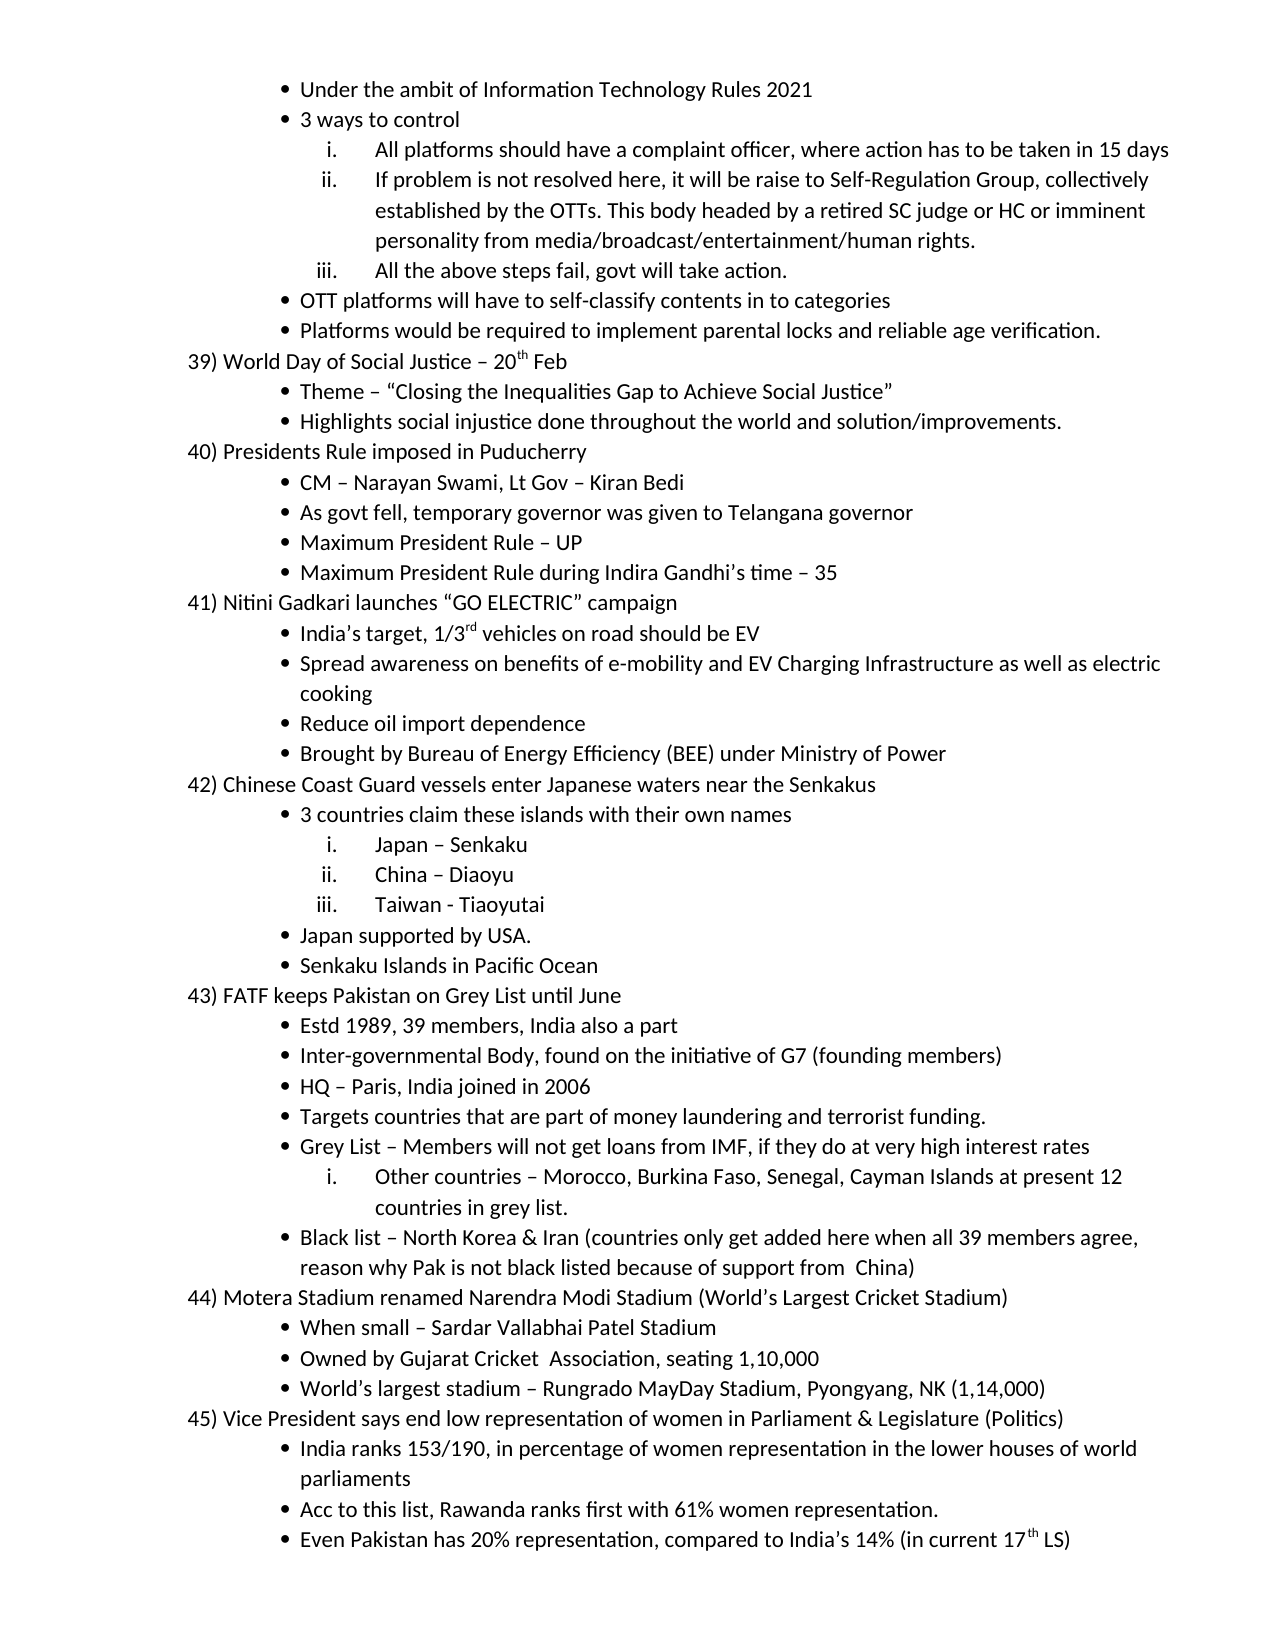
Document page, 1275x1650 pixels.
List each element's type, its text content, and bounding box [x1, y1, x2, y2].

list Targets countries that are part of money laundering and terrorist funding. [281, 1102, 1200, 1130]
list Under the ambit of Information Technology Rules 2021 [281, 75, 1200, 103]
list Presidents Rule imposed in Puducherry [187, 437, 1200, 466]
list OTT platforms will have to self-classify contents in to categories [281, 286, 1200, 314]
list World Day of Social Justice – 20th Feb [187, 347, 1200, 375]
list Motera Stadium renamed Narendra Modi Stadium (World’s Largest Cricket Stadium) [187, 1283, 1200, 1311]
list Inter-governmental Body, found on the initiative of G7 (founding members) [281, 1042, 1200, 1070]
list Maximum President Rule during Indira Gandhi’s time – 35 [281, 558, 1200, 586]
list CM – Narayan Swami, Lt Gov – Kiran Bedi [281, 468, 1200, 496]
list Taiwan - Tiaoyutai [337, 891, 1200, 919]
list Black list – North Korea & Iran (countries only get added here when all 39 members agree, reason why Pak is not black listed because of support from China) [281, 1223, 1200, 1281]
list Other countries – Morocco, Burkina Faso, Senegal, Cayman Islands at present 12 countries in grey list. [337, 1162, 1200, 1221]
list Owned by Gujarat Cricket Association, seating 1,10,000 [281, 1344, 1200, 1372]
list Estd 1989, 39 members, India also a part [281, 1011, 1200, 1039]
list India ranks 153/190, in percentage of women representation in the lower houses of world parliaments [281, 1434, 1200, 1493]
list HQ – Paris, India joined in 2006 [281, 1072, 1200, 1100]
list Theme – “Closing the Inequalities Gap to Achieve Social Justice” [281, 377, 1200, 405]
list Brought by Bureau of Energy Efficiency (BEE) under Ministry of Power [281, 739, 1200, 768]
list All the above steps fail, govt will take action. [337, 256, 1200, 284]
list Spread awareness on benefits of e-mobility and EV Charging Infrastructure as well as electric cooking [281, 649, 1200, 707]
list All platforms should have a complaint officer, where action has to be taken in 15 days [337, 135, 1200, 163]
list Even Pakistan has 20% representation, compared to India’s 14% (in current 17th LS) [281, 1525, 1200, 1553]
list Maximum President Rule – UP [281, 528, 1200, 556]
list 3 ways to control [281, 105, 1200, 133]
list Highlights social injustice done throughout the world and solution/improvements. [281, 407, 1200, 435]
list If problem is not resolved here, it will be raise to Self-Regulation Group, collectively established by the OTTs. This body headed by a retired SC judge or HC or imminent personality from media/broadcast/entertainment/human rights. [337, 166, 1200, 254]
list Reduce oil import dependence [281, 709, 1200, 737]
list Acc to this list, Rawanda ranks first with 61% women representation. [281, 1495, 1200, 1523]
list China – Diaoyu [337, 860, 1200, 888]
list Japan – Senkaku [337, 830, 1200, 858]
list Nitini Gadkari launches “GO ELECTRIC” campaign [187, 588, 1200, 617]
list As govt fell, temporary governor was given to Telangana governor [281, 498, 1200, 526]
list Chinese Coast Guard vessels enter Japanese waters near the Senkakus [187, 770, 1200, 798]
list Vice President says end low representation of women in Parliament & Legislature (Politics) [187, 1404, 1200, 1432]
list 3 countries claim these islands with their own names [281, 800, 1200, 828]
list Japan supported by USA. [281, 921, 1200, 949]
list When small – Sardar Vallabhai Patel Stadium [281, 1313, 1200, 1342]
list Grey List – Members will not get loans from IMF, if they do at very high interest rates [281, 1132, 1200, 1160]
list Senkaku Islands in Pacific Ocean [281, 951, 1200, 979]
list FATF keeps Pakistan on Grey List until June [187, 981, 1200, 1009]
list Platforms would be required to implement parental locks and reliable age verification. [281, 317, 1200, 345]
list World’s largest stadium – Rungrado MayDay Stadium, Pyongyang, NK (1,14,000) [281, 1374, 1200, 1402]
list India’s target, 1/3rd vehicles on road should be EV [281, 619, 1200, 647]
